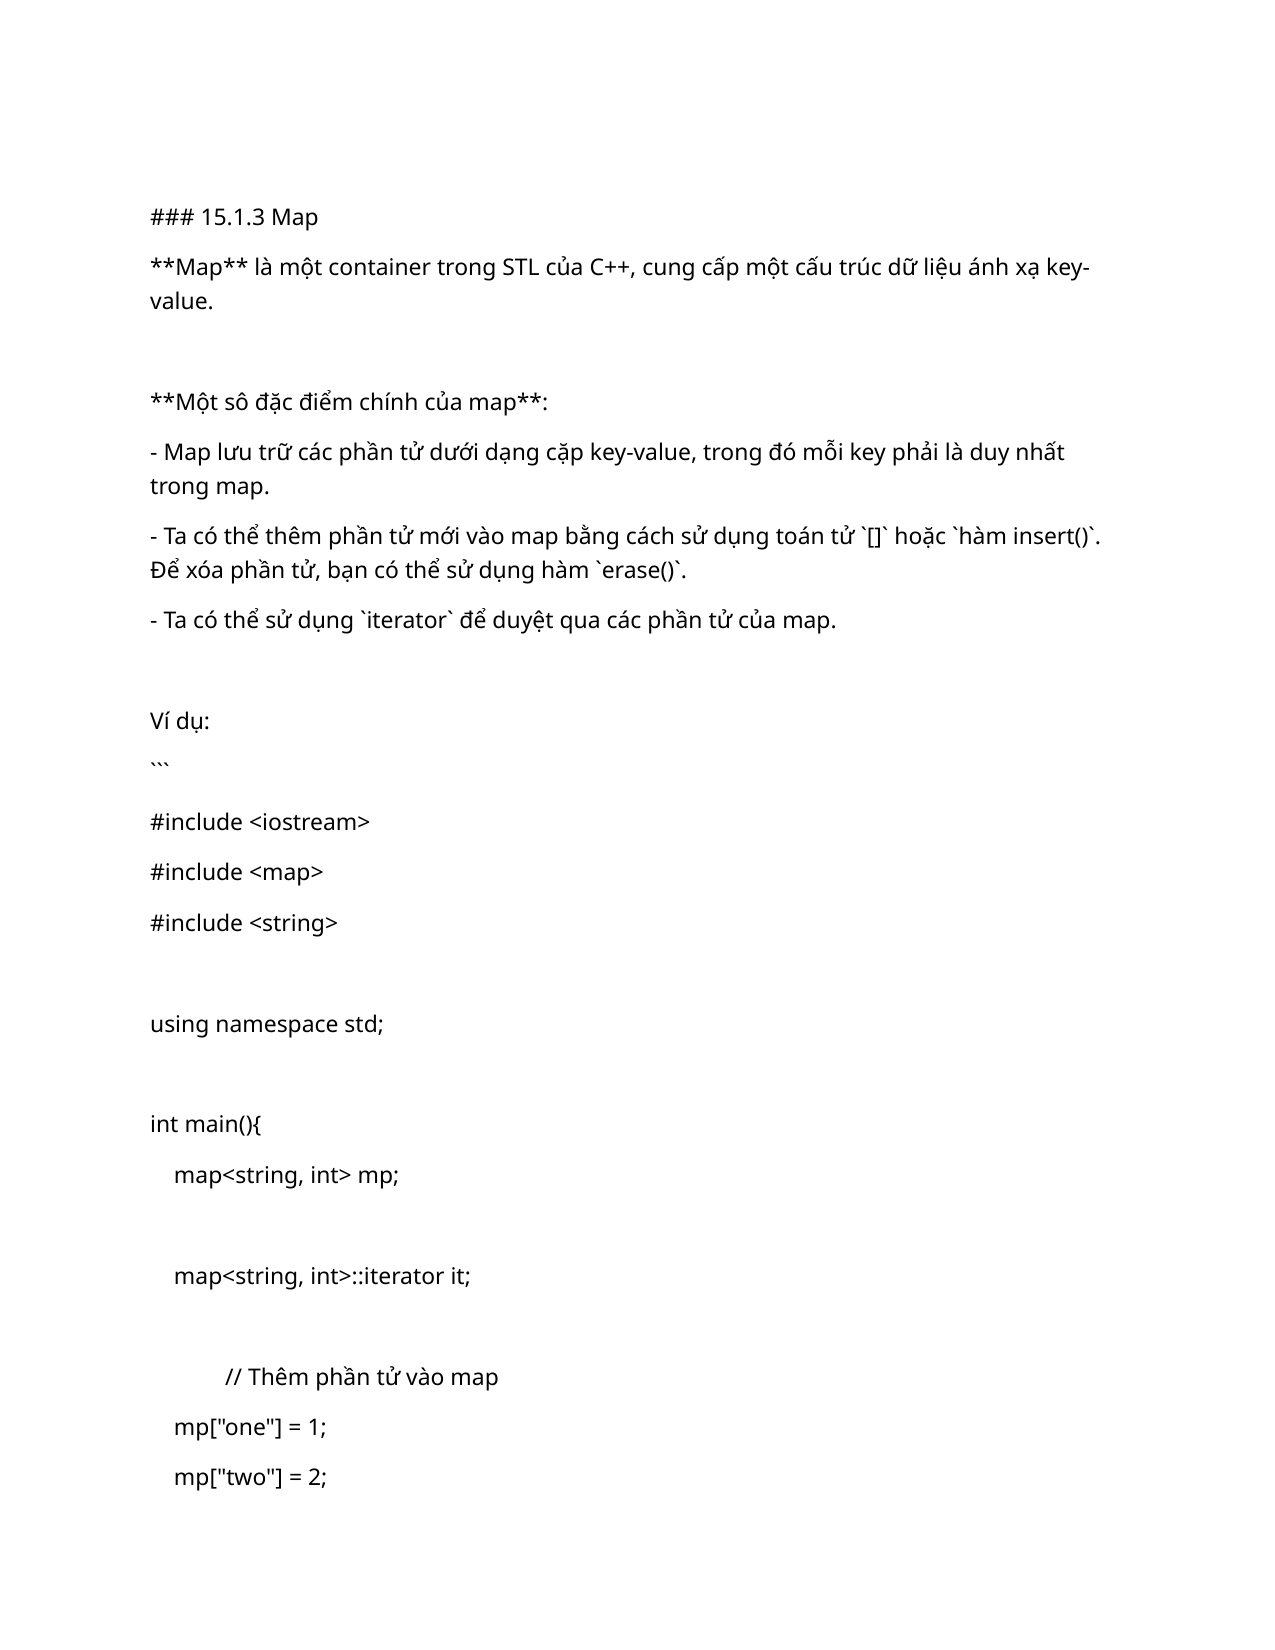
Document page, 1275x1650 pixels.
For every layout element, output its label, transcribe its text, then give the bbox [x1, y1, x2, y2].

text - Ta có thể thêm phần tử mới vào map bằng cách sử dụng toán tử `[]` hoặc `hàm insert()`. Để xóa phần tử, bạn có thể sử dụng hàm `erase()`. [150, 520, 1125, 585]
text using namespace std; [150, 1007, 1125, 1039]
text int main(){ [150, 1108, 1125, 1139]
text mp["one"] = 1; [150, 1411, 1125, 1442]
text ``` [150, 755, 1125, 787]
text **Map** là một container trong STL của C++, cung cấp một cấu trúc dữ liệu ánh xạ key-value. [150, 251, 1125, 316]
text #include <map> [150, 856, 1125, 887]
text Ví dụ: [150, 705, 1125, 736]
text map<string, int> mp; [150, 1159, 1125, 1190]
text #include <iostream> [150, 806, 1125, 837]
text #include <string> [150, 907, 1125, 938]
text **Một sô đặc điểm chính của map**: [150, 385, 1125, 417]
text map<string, int>::iterator it; [150, 1259, 1125, 1291]
text - Map lưu trữ các phần tử dưới dạng cặp key-value, trong đó mỗi key phải là duy nhất trong map. [150, 436, 1125, 501]
text ### 15.1.3 Map [150, 200, 1125, 232]
text - Ta có thể sử dụng `iterator` để duyệt qua các phần tử của map. [150, 604, 1125, 635]
text mp["two"] = 2; [150, 1461, 1125, 1492]
text // Thêm phần tử vào map [150, 1360, 1125, 1392]
